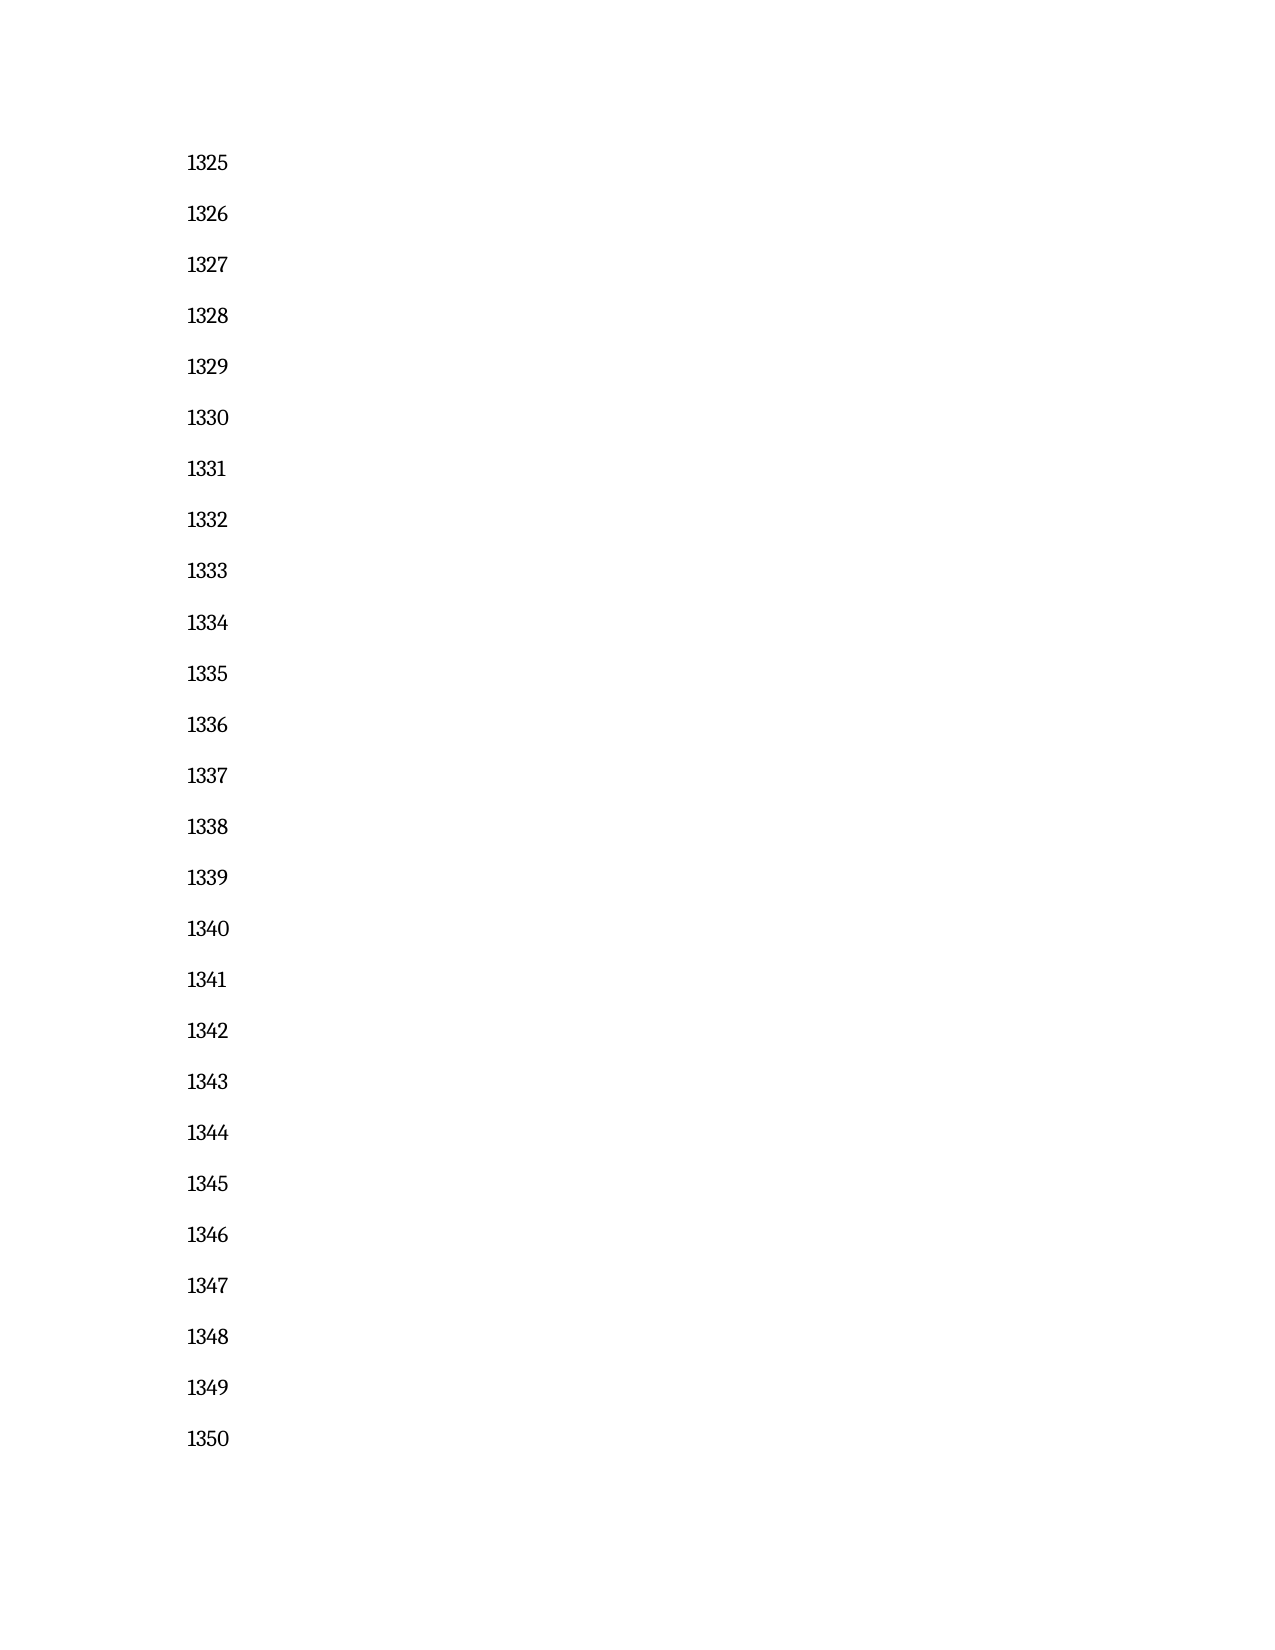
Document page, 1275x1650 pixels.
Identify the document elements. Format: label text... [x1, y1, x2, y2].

text 1333 [187, 558, 1087, 585]
text 1337 [187, 762, 1087, 789]
text 1340 [187, 916, 1087, 942]
text 1344 [187, 1120, 1087, 1146]
text 1335 [187, 660, 1087, 687]
text 1330 [187, 405, 1087, 432]
text 1342 [187, 1018, 1087, 1044]
text 1346 [187, 1222, 1087, 1248]
text 1327 [187, 252, 1087, 278]
text 1345 [187, 1171, 1087, 1197]
text 1348 [187, 1324, 1087, 1350]
text 1331 [187, 456, 1087, 483]
text 1326 [187, 201, 1087, 227]
text 1328 [187, 303, 1087, 329]
text 1343 [187, 1069, 1087, 1095]
text 1347 [187, 1273, 1087, 1299]
text 1339 [187, 864, 1087, 891]
text 1325 [187, 150, 1087, 176]
text 1329 [187, 354, 1087, 381]
text 1350 [187, 1426, 1087, 1452]
text 1336 [187, 711, 1087, 738]
text 1334 [187, 609, 1087, 636]
text 1349 [187, 1375, 1087, 1401]
text 1332 [187, 507, 1087, 534]
text 1341 [187, 967, 1087, 993]
text 1338 [187, 813, 1087, 840]
